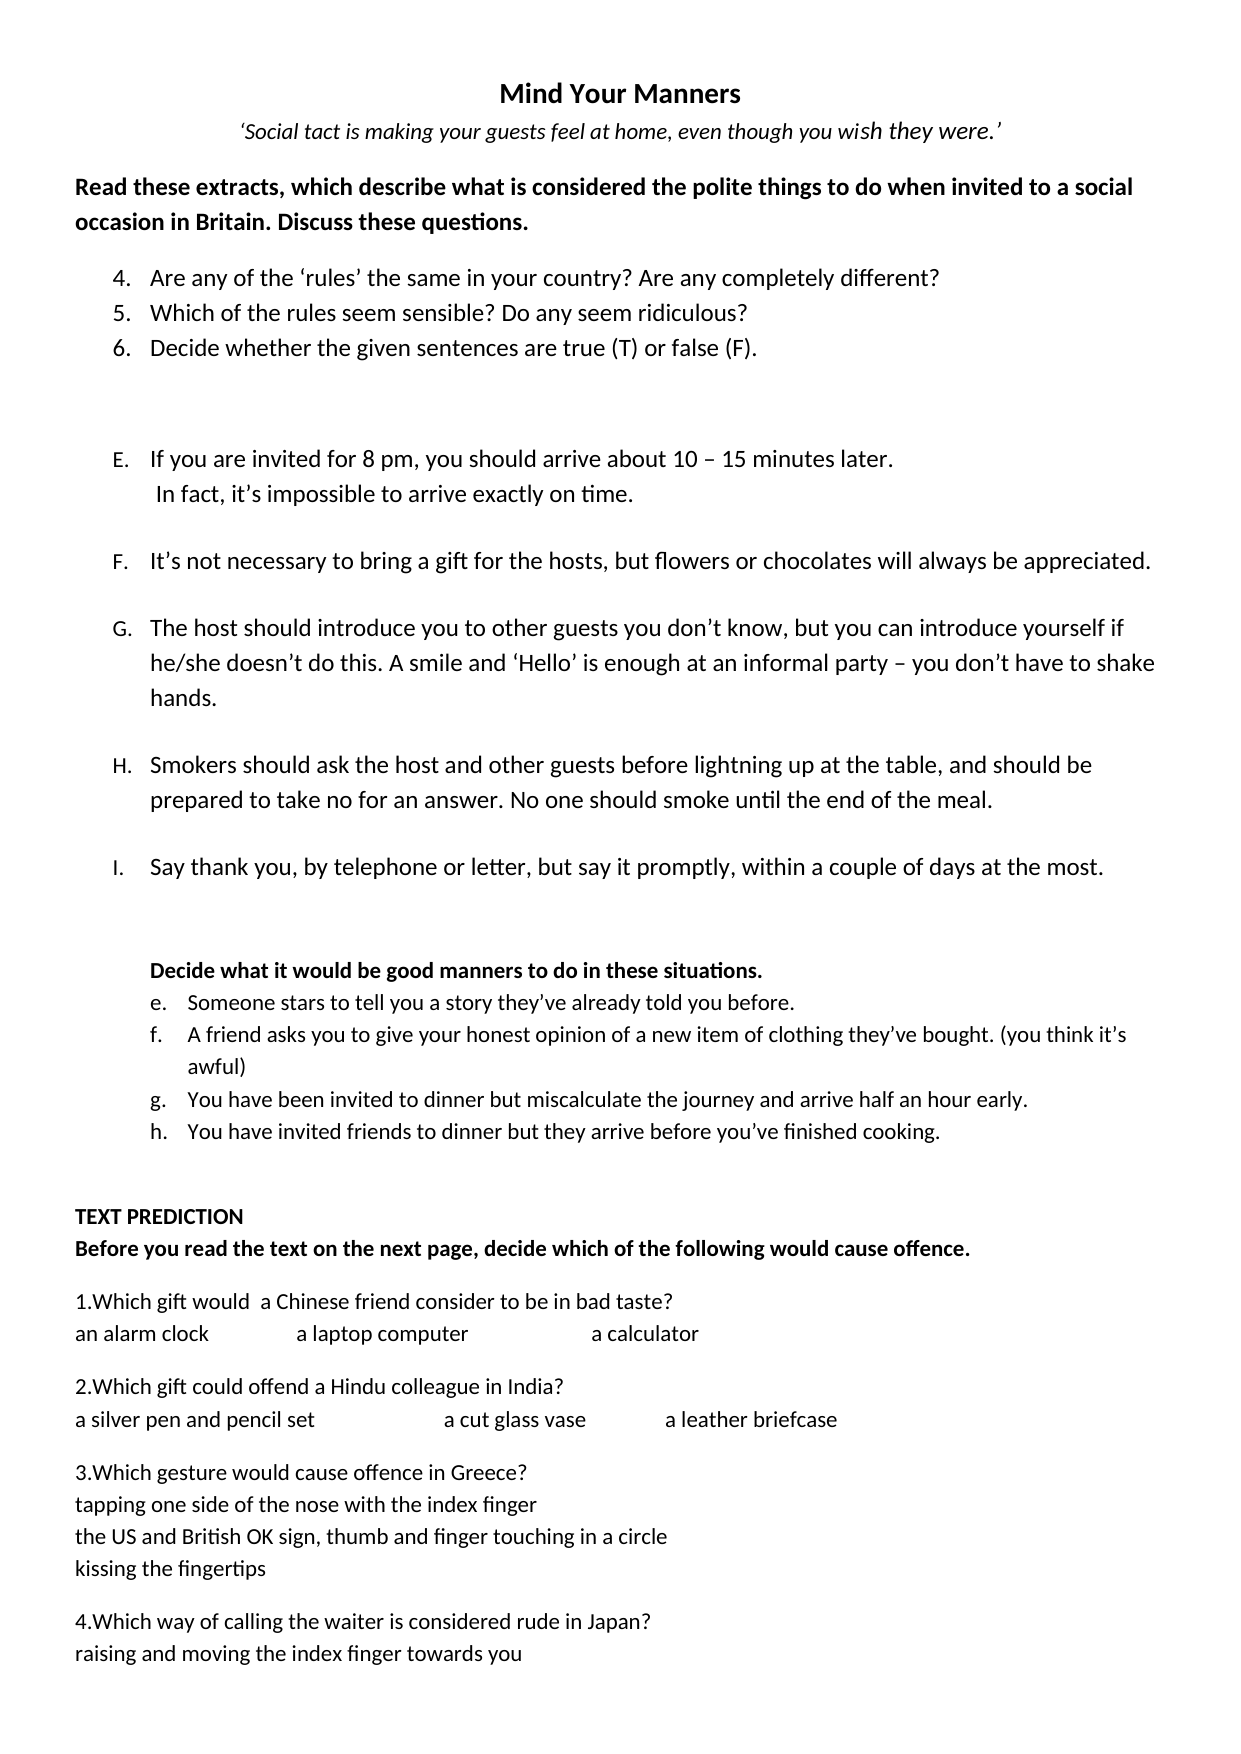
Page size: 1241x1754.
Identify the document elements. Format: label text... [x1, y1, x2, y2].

text 3.Which gesture would cause offence in Greece? tapping one side of the nose with the index finger the US and British OK sign, thumb and finger touching in a circle kissing the fingertips [75, 1458, 1165, 1582]
list If you are invited for 8 pm, you should arrive about 10 – 15 minutes later. In fact, it’s impossible to arrive exactly on time. [112, 443, 1165, 541]
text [75, 1607, 1165, 1667]
list A friend asks you to give your honest opinion of a new item of clothing they’ve bought. (you think it’s awful) [150, 1020, 1165, 1081]
list It’s not necessary to bring a gift for the hosts, but flowers or chocolates will always be appreciated. [112, 545, 1165, 608]
list You have invited friends to dinner but they arrive before you’ve finished cooking. [150, 1117, 1165, 1145]
list Which of the rules seem sensible? Do any seem ridiculous? [112, 297, 1165, 327]
list Are any of the ‘rules’ the same in your country? Are any completely different? [112, 262, 1165, 292]
list Say thank you, by telephone or letter, but say it promptly, within a couple of days at the most. [112, 851, 1165, 881]
text TEXT PREDICTION Before you read the text on the next page, decide which of the following would cause offence. [75, 1170, 1165, 1262]
text 2.Which gift could offend a Hindu colleague in India? a silver pen and pencil set a cut glass vase a leather briefcase [75, 1372, 1165, 1433]
list Decide whether the given sentences are true (T) or false (F). [112, 332, 1165, 362]
list You have been invited to dinner but miscalculate the journey and arrive half an hour early. [150, 1085, 1165, 1113]
text Read these extracts, which describe what is considered the polite things to do when invited to a social occasion in Britain. Discuss these questions. [75, 171, 1165, 236]
list Smokers should ask the host and other guests before lightning up at the table, and should be prepared to take no for an answer. No one should smoke until the end of the meal. [112, 749, 1165, 847]
text Mind Your Manners ‘Social tact is making your guests feel at home, even though you wish they were.’ [75, 75, 1165, 146]
list Someone stars to tell you a story they’ve already told you before. [150, 988, 1165, 1016]
list The host should introduce you to other guests you don’t know, but you can introduce yourself if he/she doesn’t do this. A smile and ‘Hello’ is enough at an informal party – you don’t have to shake hands. [112, 612, 1165, 745]
text 1.Which gift would a Chinese friend consider to be in bad taste? an alarm clock a laptop computer a calculator [75, 1287, 1165, 1347]
list Decide what it would be good manners to do in these situations. [150, 956, 1165, 984]
